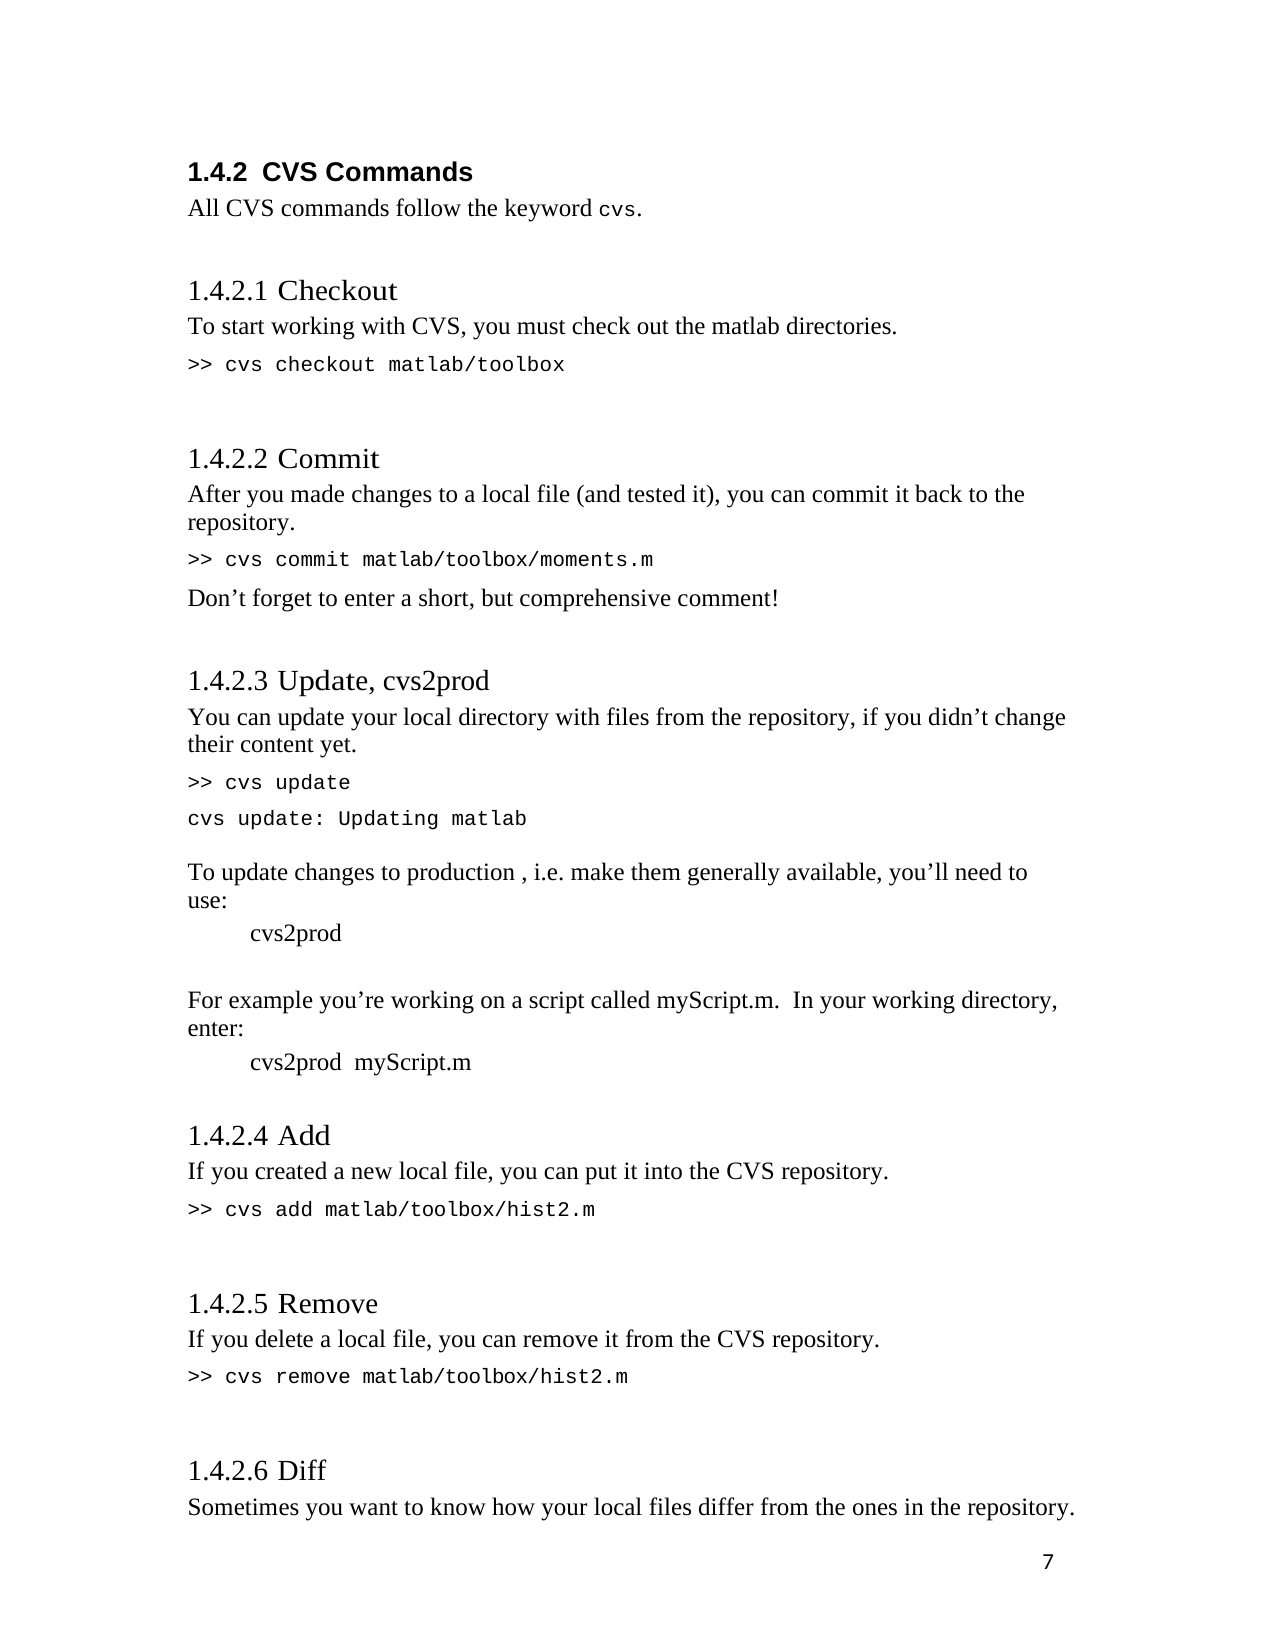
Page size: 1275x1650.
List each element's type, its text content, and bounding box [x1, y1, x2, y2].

text >> cvs add matlab/toolbox/hist2.m [187, 1199, 1098, 1222]
text After you made changes to a local file (and tested it), you can commit it back to the repository. [187, 480, 1028, 536]
text All CVS commands follow the keyword cvs. [187, 193, 1098, 222]
text If you created a new local file, you can put it into the CVS repository. [187, 1156, 1098, 1185]
text Don’t forget to enter a short, but comprehensive comment! [187, 583, 1098, 612]
text 1.4.2.4 Add [187, 1118, 1098, 1152]
text To update changes to production , i.e. make them generally available, you’ll need to use: [187, 858, 1068, 913]
text You can update your local directory with files from the repository, if you didn’t change their content yet. [187, 703, 1068, 758]
text For example you’re working on a script called myScript.m. In your working directory, enter: [187, 987, 1068, 1042]
text >> cvs update [187, 772, 1098, 796]
text cvs update: Updating matlab [187, 808, 1098, 832]
text 1.4.2.6 Diff [187, 1453, 1098, 1487]
text cvs2prod myScript.m [187, 1048, 1068, 1076]
text 1.4.2.3 Update, cvs2prod [187, 663, 1098, 697]
text 1.4.2.1 Checkout [187, 273, 1098, 307]
text 1.4.2.2 Commit [187, 441, 1098, 474]
text >> cvs commit matlab/toolbox/moments.m [187, 549, 1098, 572]
text >> cvs checkout matlab/toolbox [187, 354, 1098, 378]
text 1.4.2 CVS Commands [187, 156, 1098, 187]
text Sometimes you want to know how your local files differ from the ones in the repository. [187, 1492, 1098, 1520]
text To start working with CVS, you must check out the matlab directories. [187, 311, 1098, 340]
text If you delete a local file, you can remove it from the CVS repository. [187, 1324, 1098, 1353]
text 1.4.2.5 Remove [187, 1286, 1098, 1319]
text >> cvs remove matlab/toolbox/hist2.m [187, 1367, 1098, 1390]
text cvs2prod [187, 920, 1068, 947]
